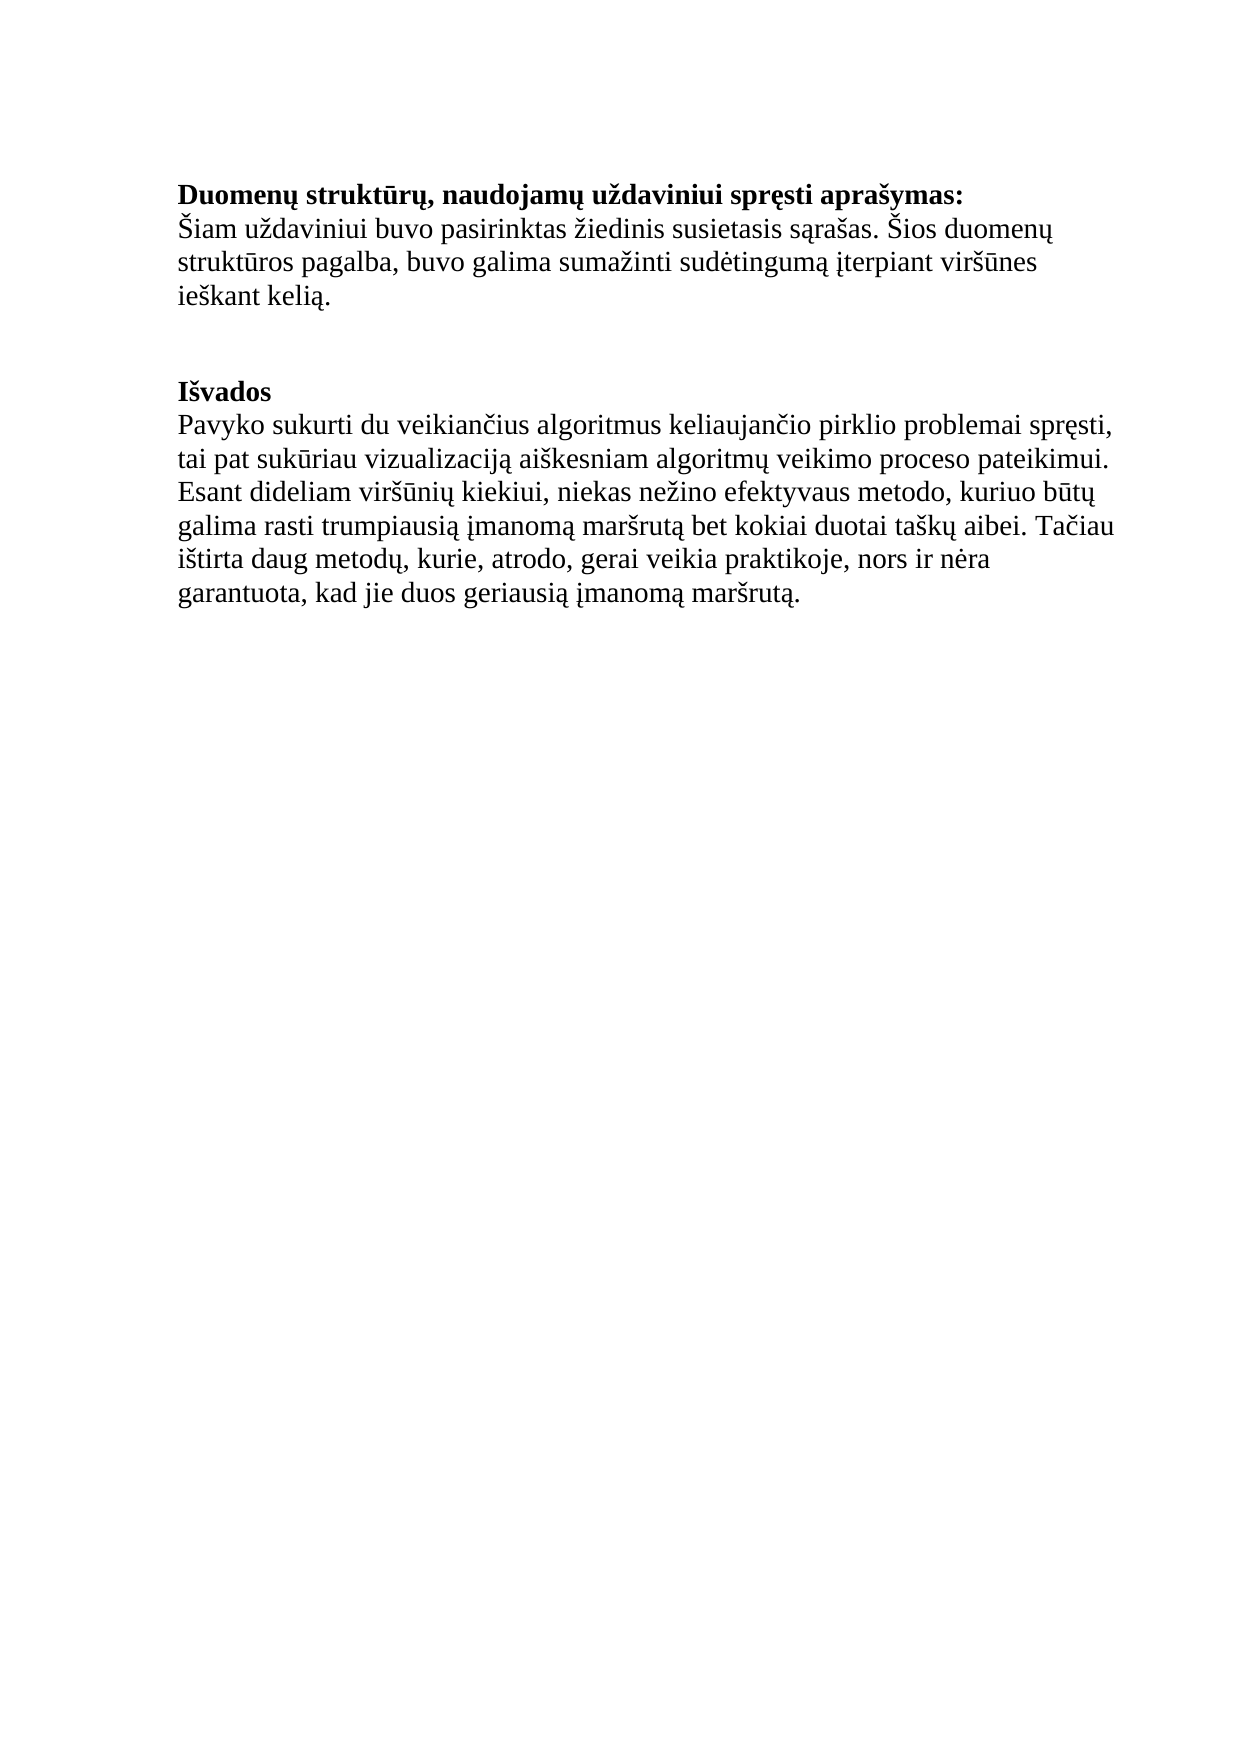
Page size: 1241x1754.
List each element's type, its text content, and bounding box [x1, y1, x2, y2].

text Duomenų struktūrų, naudojamų uždaviniui spręsti aprašymas: [177, 177, 1122, 211]
text Pavyko sukurti du veikiančius algoritmus keliaujančio pirklio problemai spręsti, tai pat sukūriau vizualizaciją aiškesniam algoritmų veikimo proceso pateikimui. Esant dideliam viršūnių kiekiui, niekas nežino efektyvaus metodo, kuriuo būtų galima rasti trumpiausią įmanomą maršrutą bet kokiai duotai taškų aibei. Tačiau ištirta daug metodų, kurie, atrodo, gerai veikia praktikoje, nors ir nėra garantuota, kad jie duos geriausią įmanomą maršrutą. [177, 407, 1122, 608]
text Šiam uždaviniui buvo pasirinktas žiedinis susietasis sąrašas. Šios duomenų struktūros pagalba, buvo galima sumažinti sudėtingumą įterpiant viršūnes ieškant kelią. [177, 211, 1122, 311]
text Išvados [177, 374, 1122, 407]
